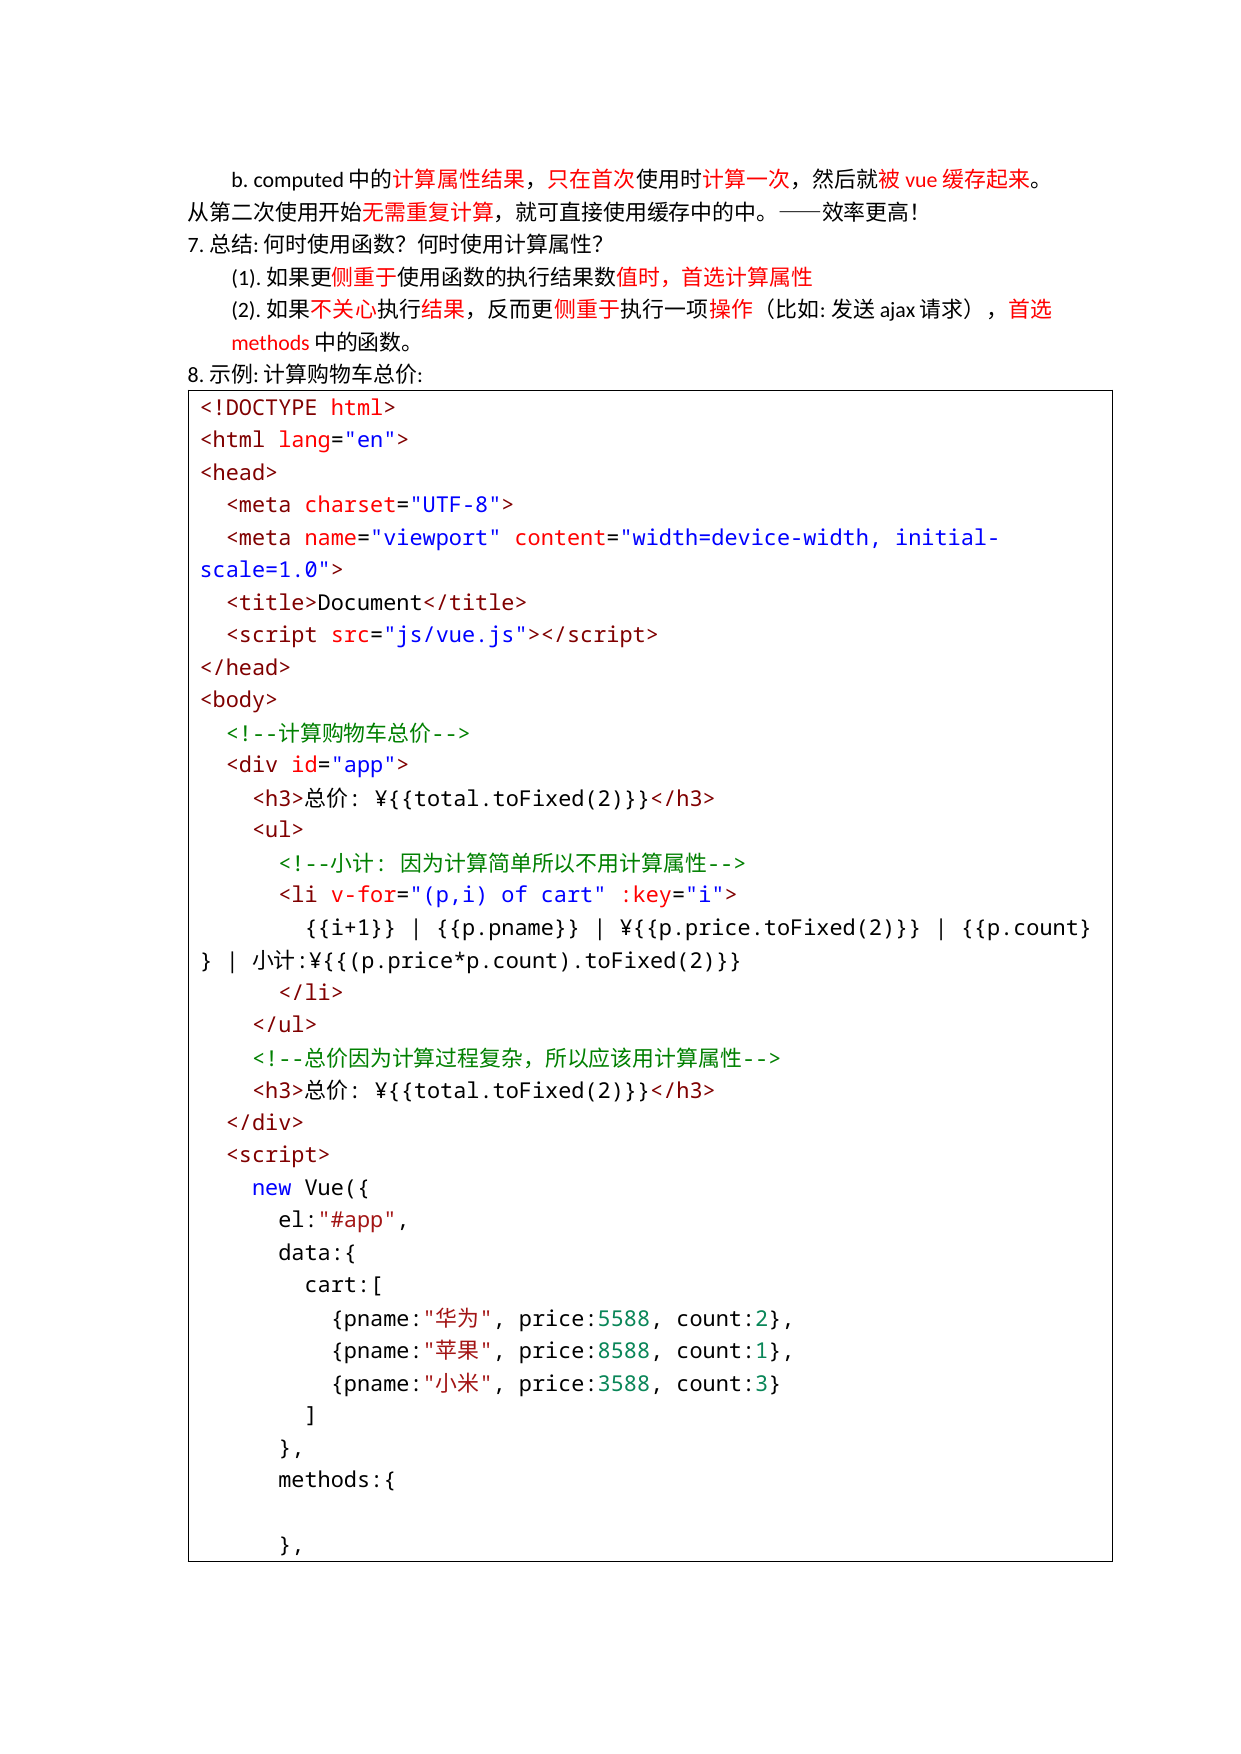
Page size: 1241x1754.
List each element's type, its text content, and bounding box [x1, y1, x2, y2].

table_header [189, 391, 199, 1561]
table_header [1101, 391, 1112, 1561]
text 7. 总结: 何时使用函数？何时使用计算属性？ [187, 227, 1053, 259]
text b. computed中的计算属性结果，只在首次使用时计算一次，然后就被vue缓存起来。从第二次使用开始无需重复计算，就可直接使用缓存中的中。——效率更高！ [187, 162, 1053, 227]
text (1). 如果更侧重于使用函数的执行结果数值时，首选计算属性 [187, 259, 1053, 292]
text 8. 示例: 计算购物车总价: [187, 357, 1053, 389]
text (2). 如果不关心执行结果，反而更侧重于执行一项操作（比如: 发送ajax请求），首选methods中的函数。 [231, 292, 1053, 357]
